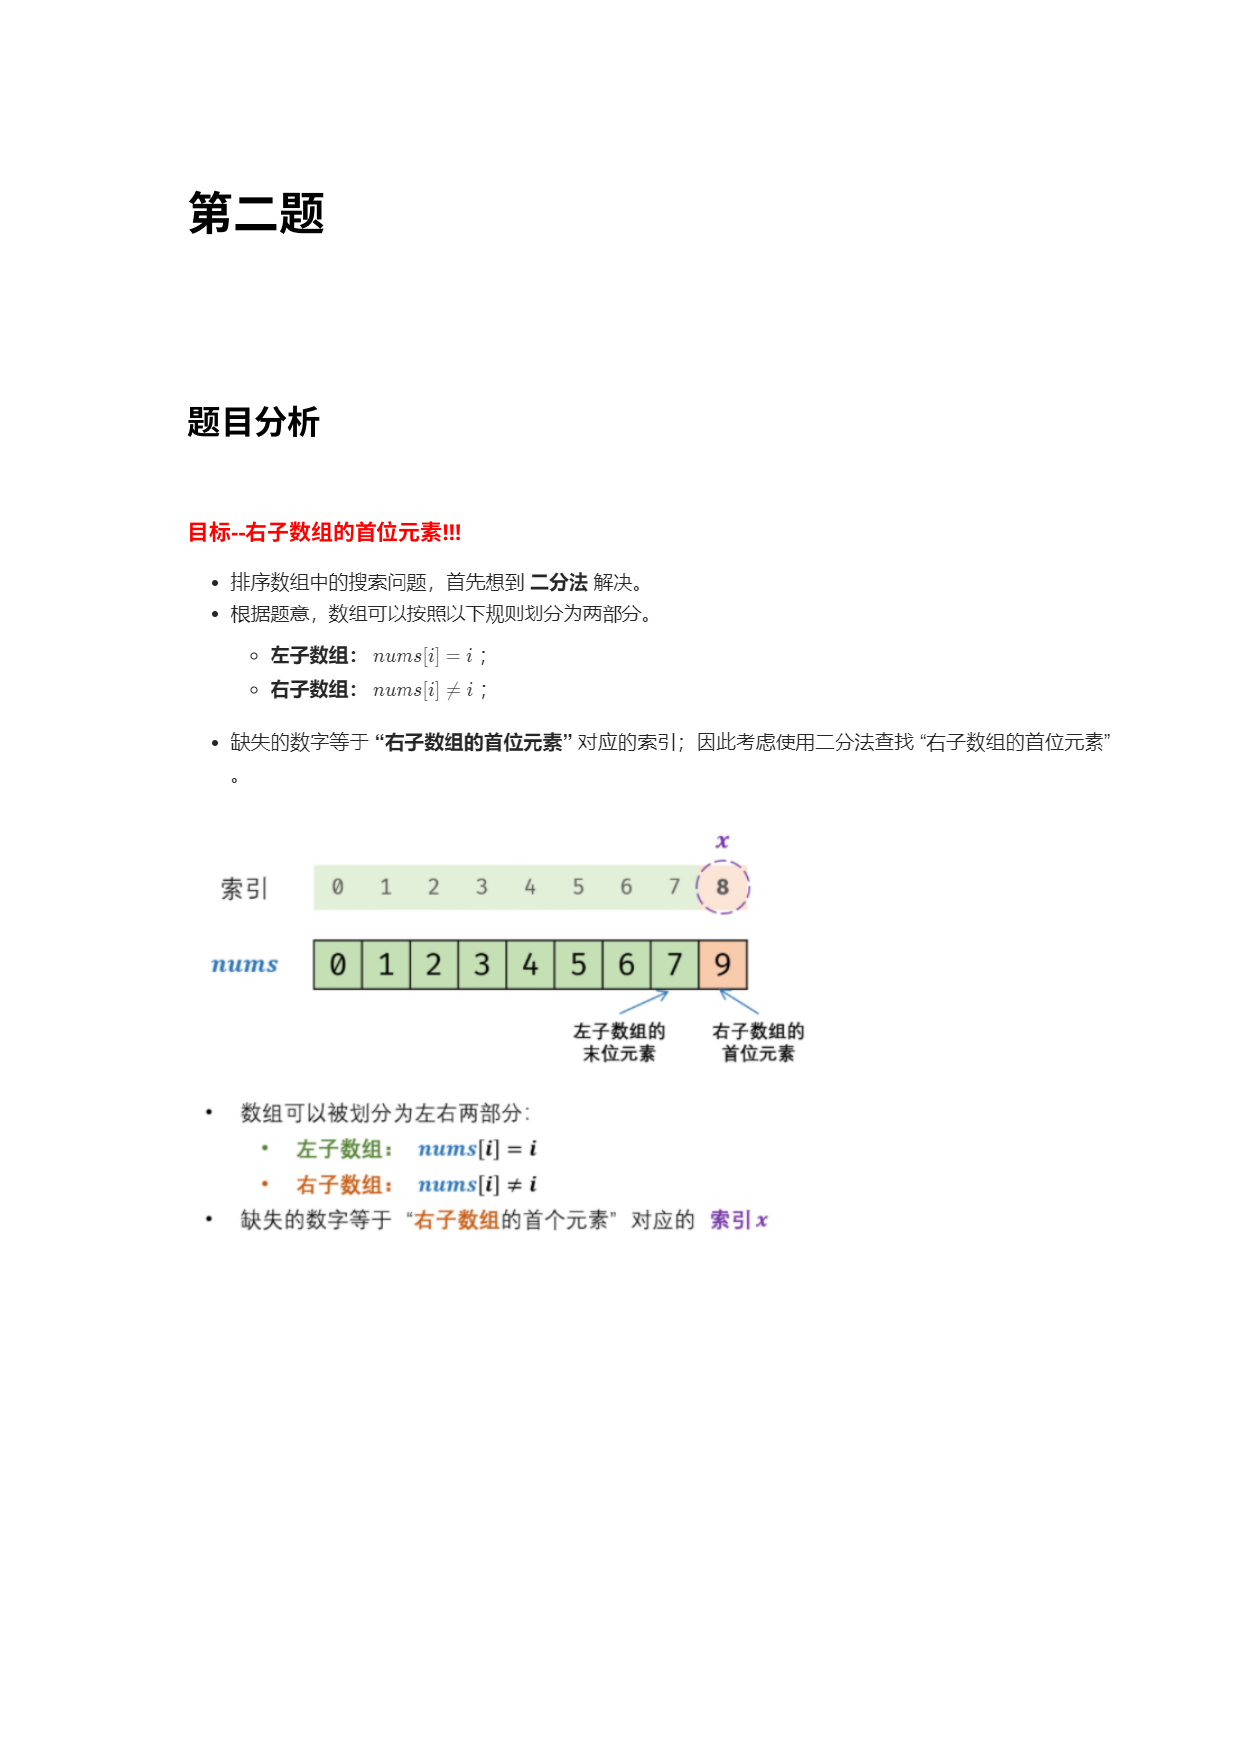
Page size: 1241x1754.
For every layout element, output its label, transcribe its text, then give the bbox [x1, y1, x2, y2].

text 目标--右子数组的首位元素!!! [187, 514, 1053, 547]
subtitle 第二题 [187, 162, 1053, 259]
picture [187, 807, 839, 1258]
subtitle 题目分析 [187, 387, 1053, 452]
picture [187, 547, 1144, 793]
